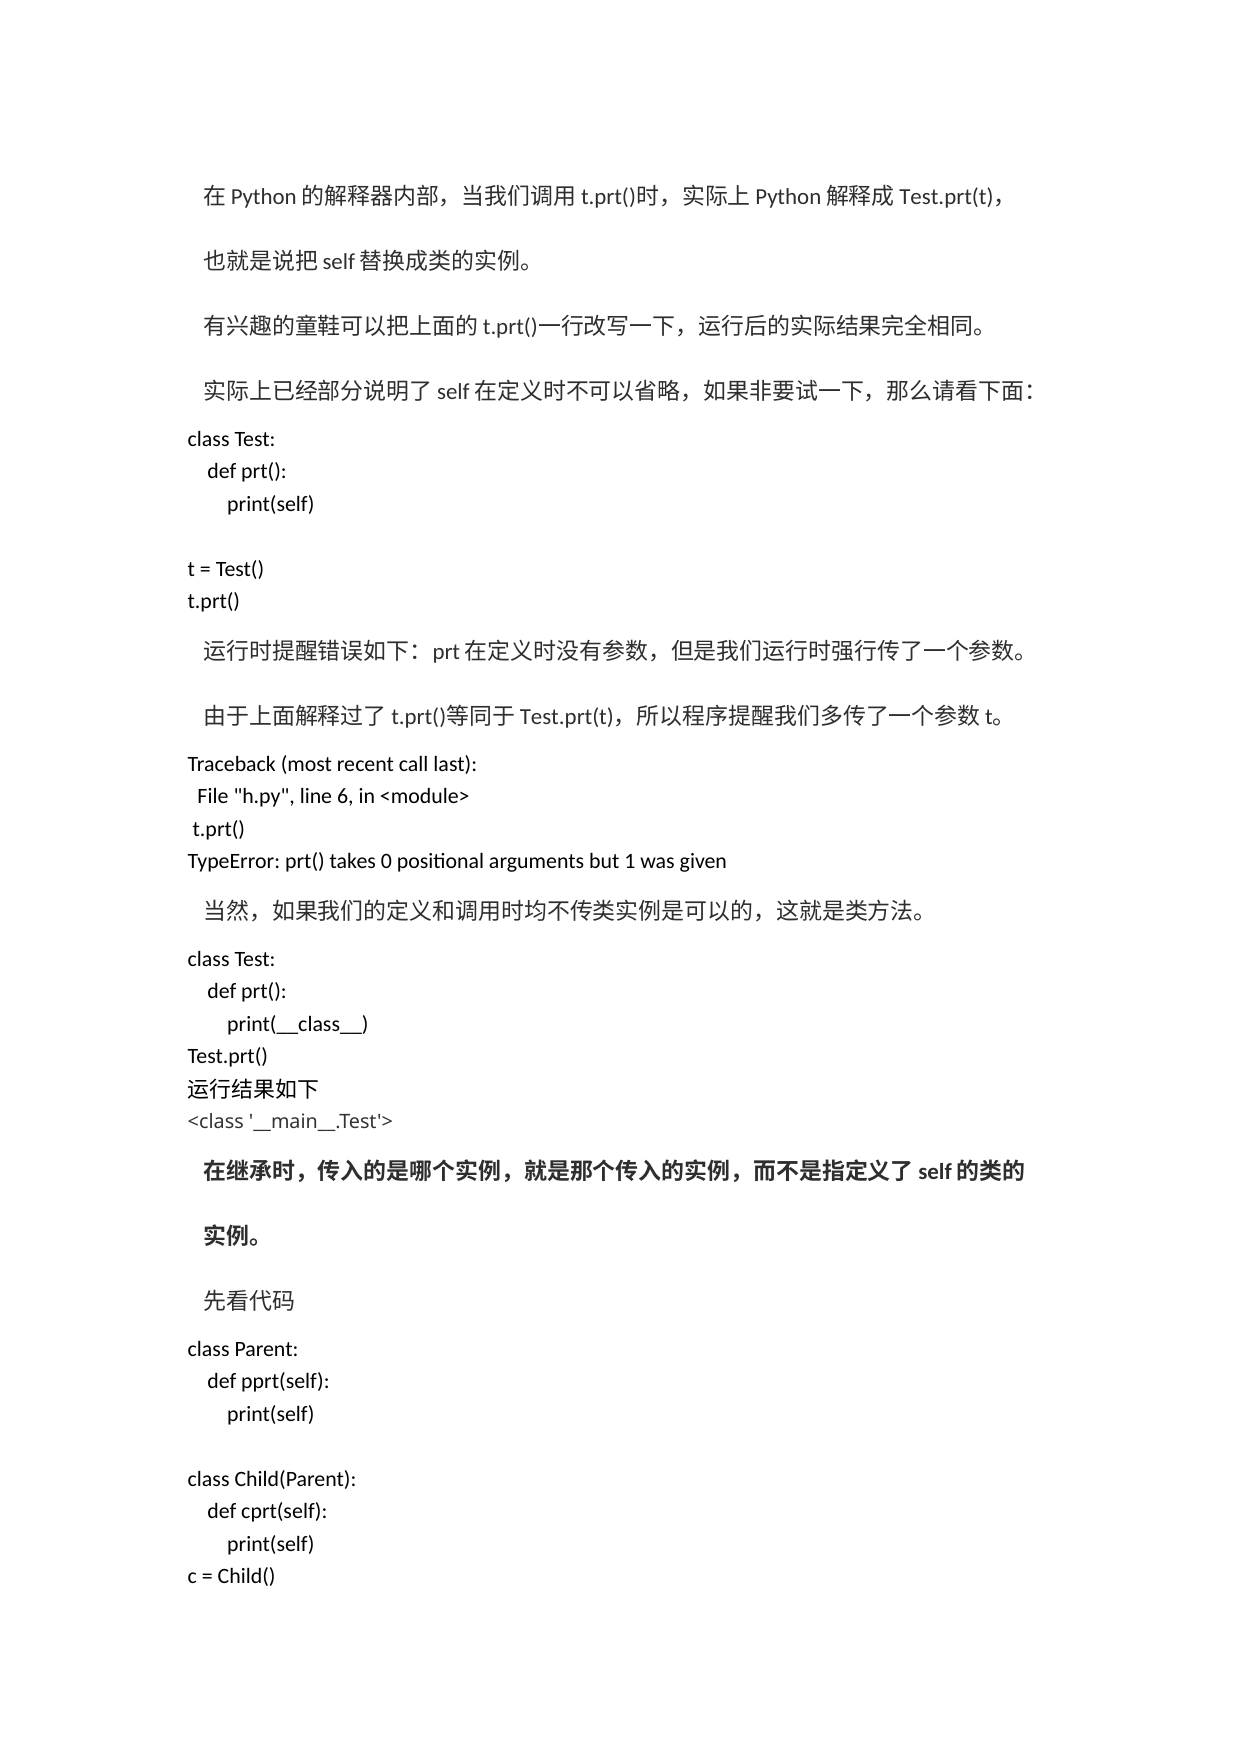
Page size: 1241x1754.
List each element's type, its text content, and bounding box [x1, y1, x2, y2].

text t.prt() [187, 812, 1053, 844]
text print(self) [187, 1527, 1053, 1559]
text TypeError: prt() takes 0 positional arguments but 1 was given [187, 844, 1053, 877]
text 在继承时，传入的是哪个实例，就是那个传入的实例，而不是指定义了self的类的实例。 [203, 1137, 1037, 1267]
text print(self) [187, 487, 1053, 519]
text File "h.py", line 6, in <module> [187, 779, 1053, 812]
text class Parent: [187, 1332, 1053, 1364]
text 实际上已经部分说明了self在定义时不可以省略，如果非要试一下，那么请看下面： [203, 357, 1037, 422]
text def cprt(self): [187, 1494, 1053, 1527]
text 运行结果如下 [187, 1072, 1053, 1104]
text c = Child() [187, 1559, 1053, 1592]
text print(self) [187, 1397, 1053, 1429]
text t.prt() [187, 584, 1053, 617]
text <class '__main__.Test'> [187, 1104, 1053, 1137]
text class Child(Parent): [187, 1462, 1053, 1494]
text class Test: [187, 942, 1053, 974]
text 有兴趣的童鞋可以把上面的t.prt()一行改写一下，运行后的实际结果完全相同。 [203, 292, 1037, 357]
text t = Test() [187, 552, 1053, 584]
text def prt(): [187, 974, 1053, 1007]
text print(__class__) [187, 1007, 1053, 1039]
text 先看代码 [203, 1267, 1037, 1332]
text def prt(): [187, 454, 1053, 487]
text 由于上面解释过了t.prt()等同于Test.prt(t)，所以程序提醒我们多传了一个参数t。 [203, 682, 1037, 747]
text class Test: [187, 422, 1053, 454]
text Traceback (most recent call last): [187, 747, 1053, 779]
text 运行时提醒错误如下：prt在定义时没有参数，但是我们运行时强行传了一个参数。 [203, 617, 1037, 682]
text def pprt(self): [187, 1364, 1053, 1397]
text Test.prt() [187, 1039, 1053, 1072]
text 在Python的解释器内部，当我们调用t.prt()时，实际上Python解释成Test.prt(t)，也就是说把self替换成类的实例。 [203, 162, 1037, 292]
text 当然，如果我们的定义和调用时均不传类实例是可以的，这就是类方法。 [203, 877, 1037, 942]
